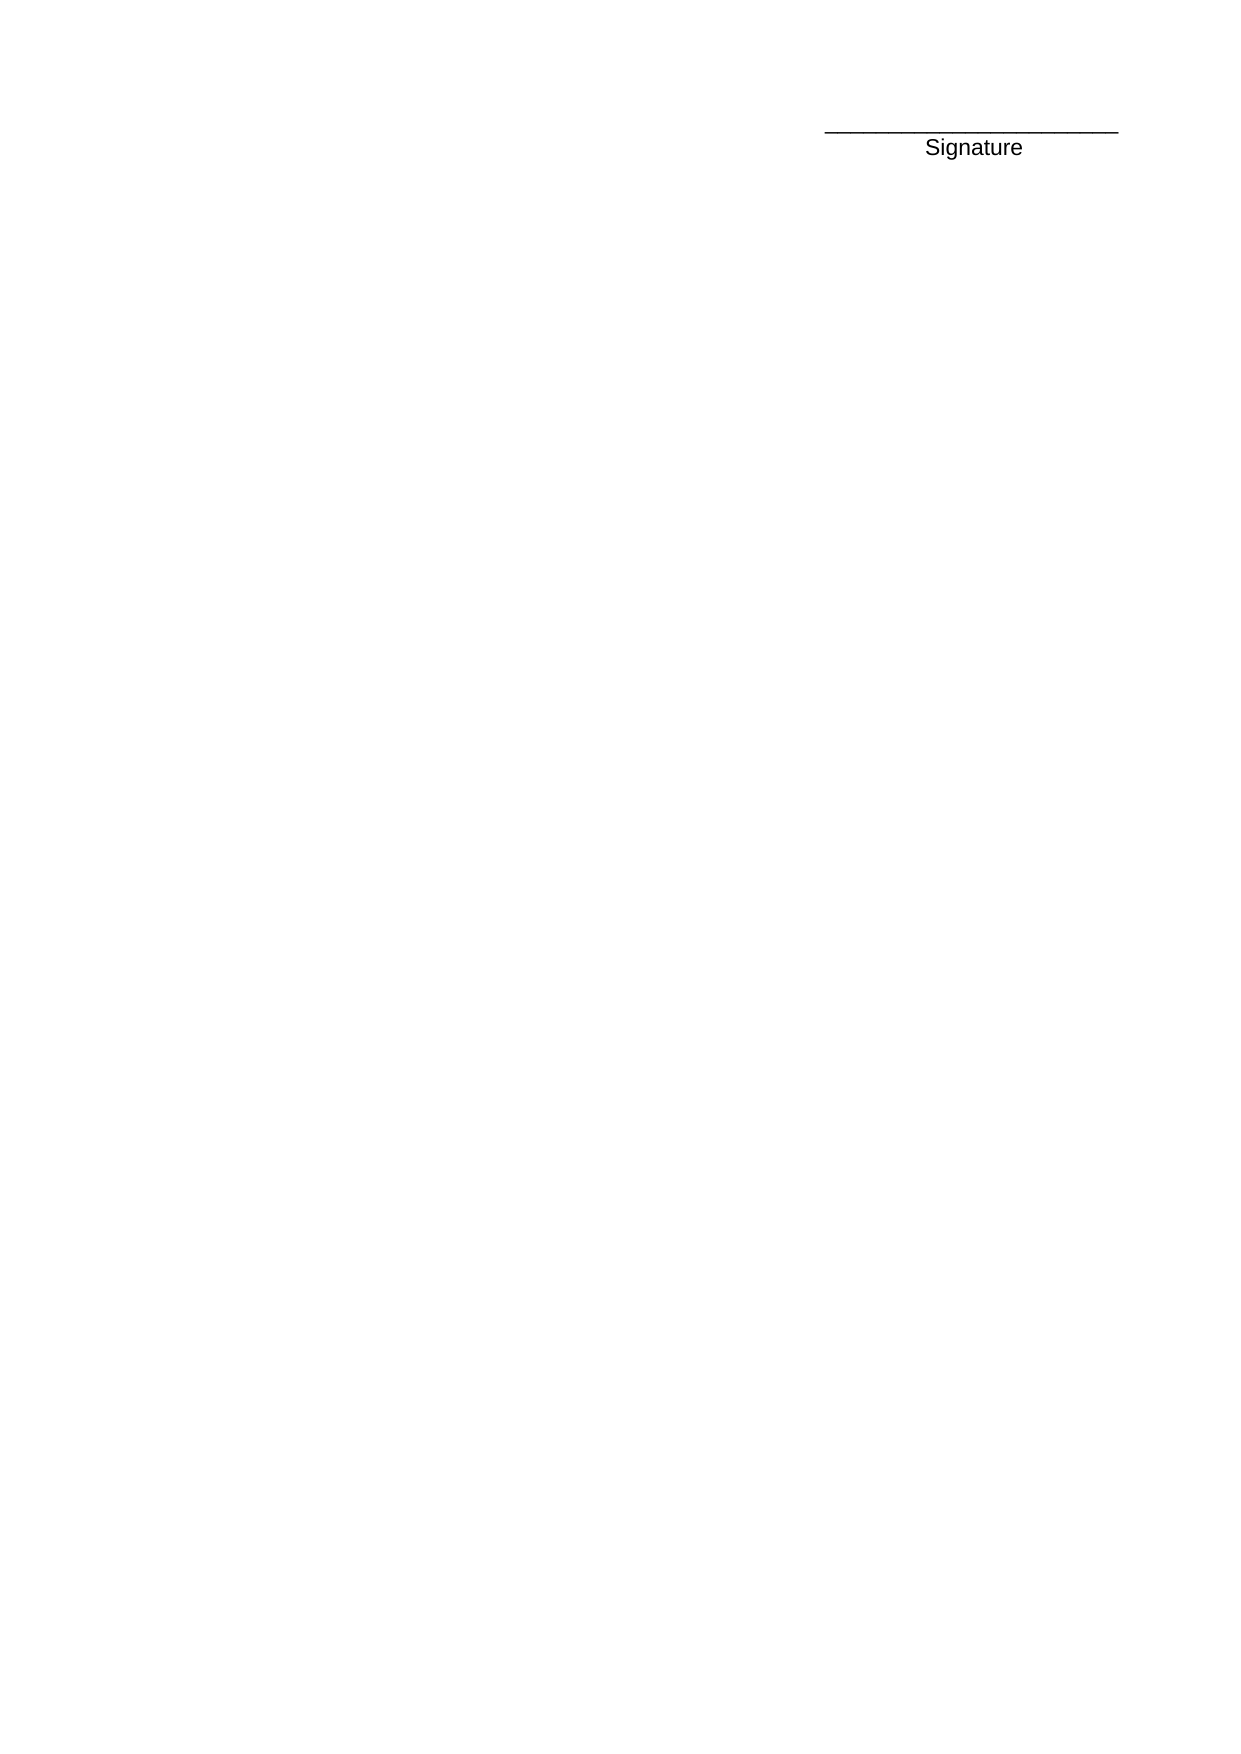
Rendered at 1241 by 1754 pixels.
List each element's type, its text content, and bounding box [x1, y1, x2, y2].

text _______________________ [825, 108, 1125, 134]
text Signature [925, 134, 1090, 160]
